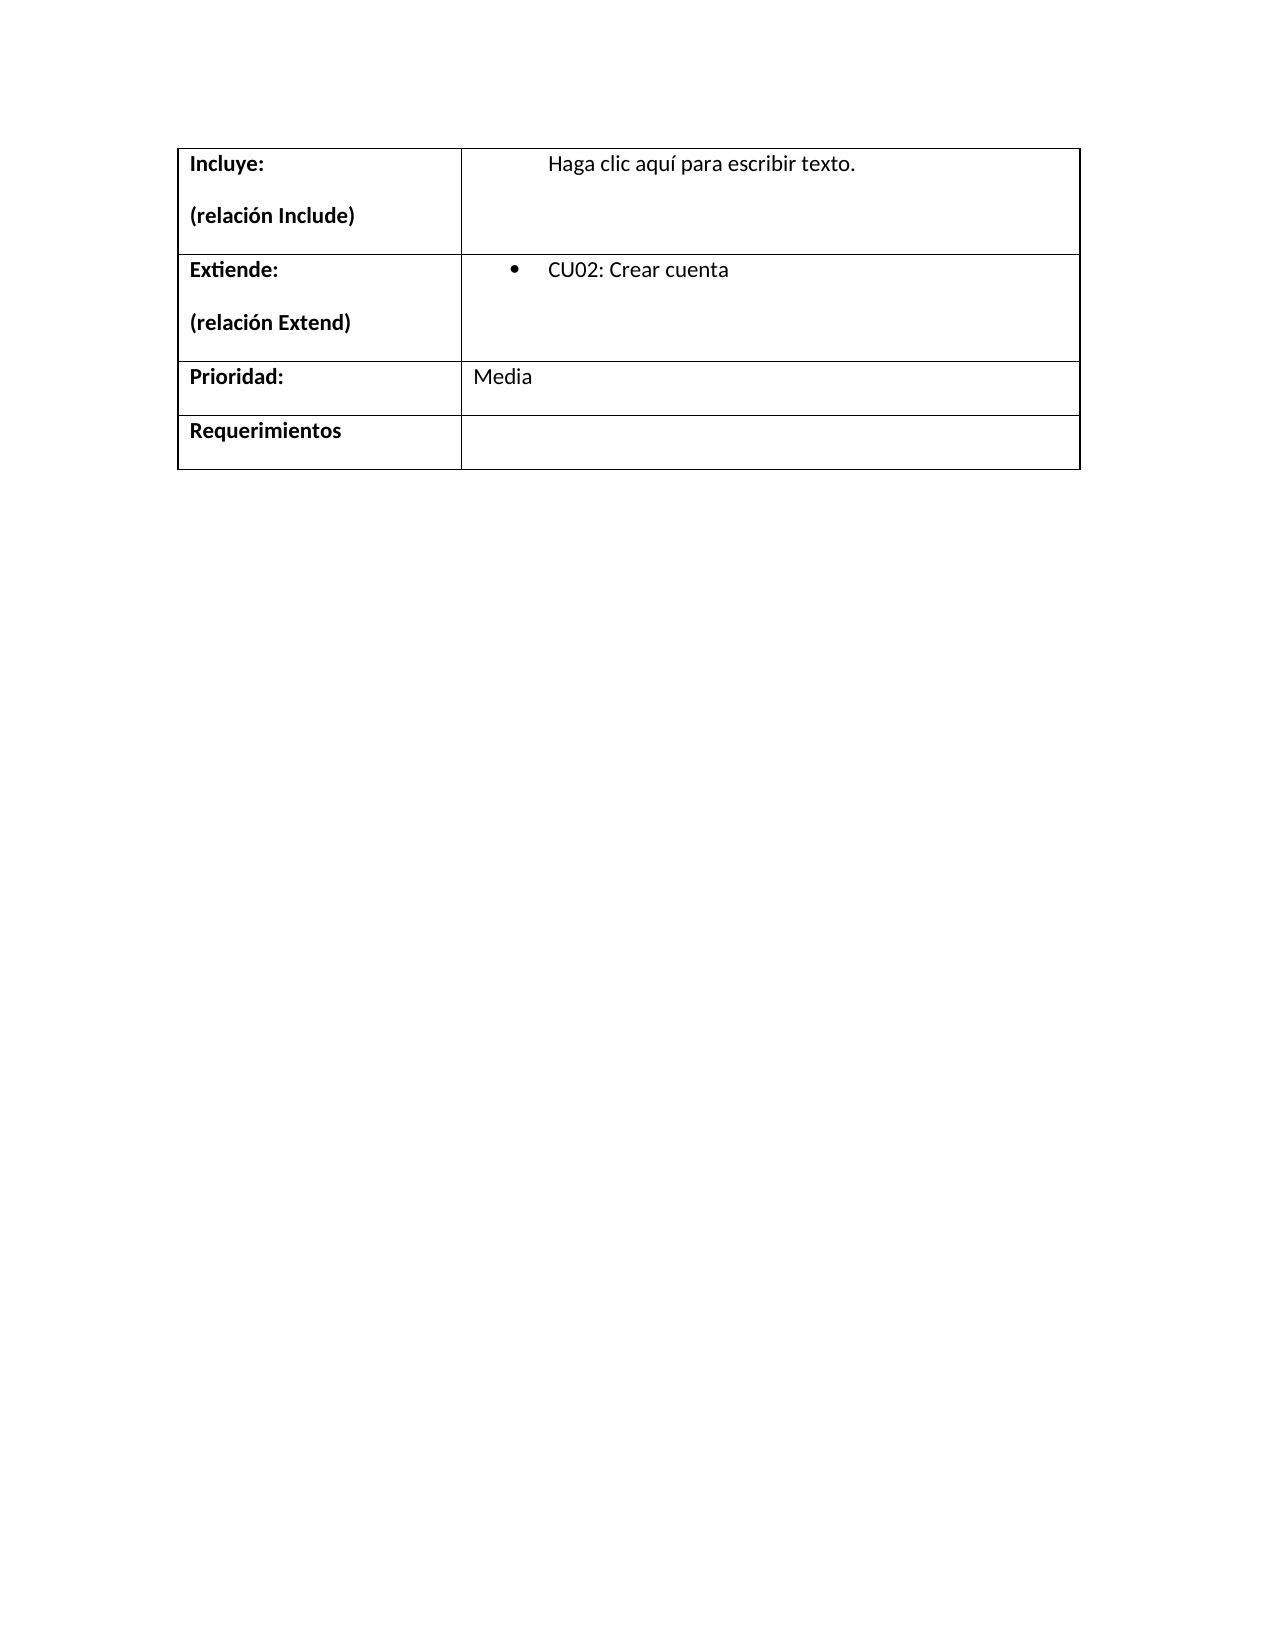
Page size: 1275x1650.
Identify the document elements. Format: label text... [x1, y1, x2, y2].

table_cell Incluye: (relación Include) [179, 149, 461, 254]
table_cell [462, 416, 1079, 469]
table_cell Requerimientos [179, 416, 461, 469]
table_cell Extiende: (relación Extend) [179, 255, 461, 361]
table_cell Prioridad: [179, 362, 461, 415]
